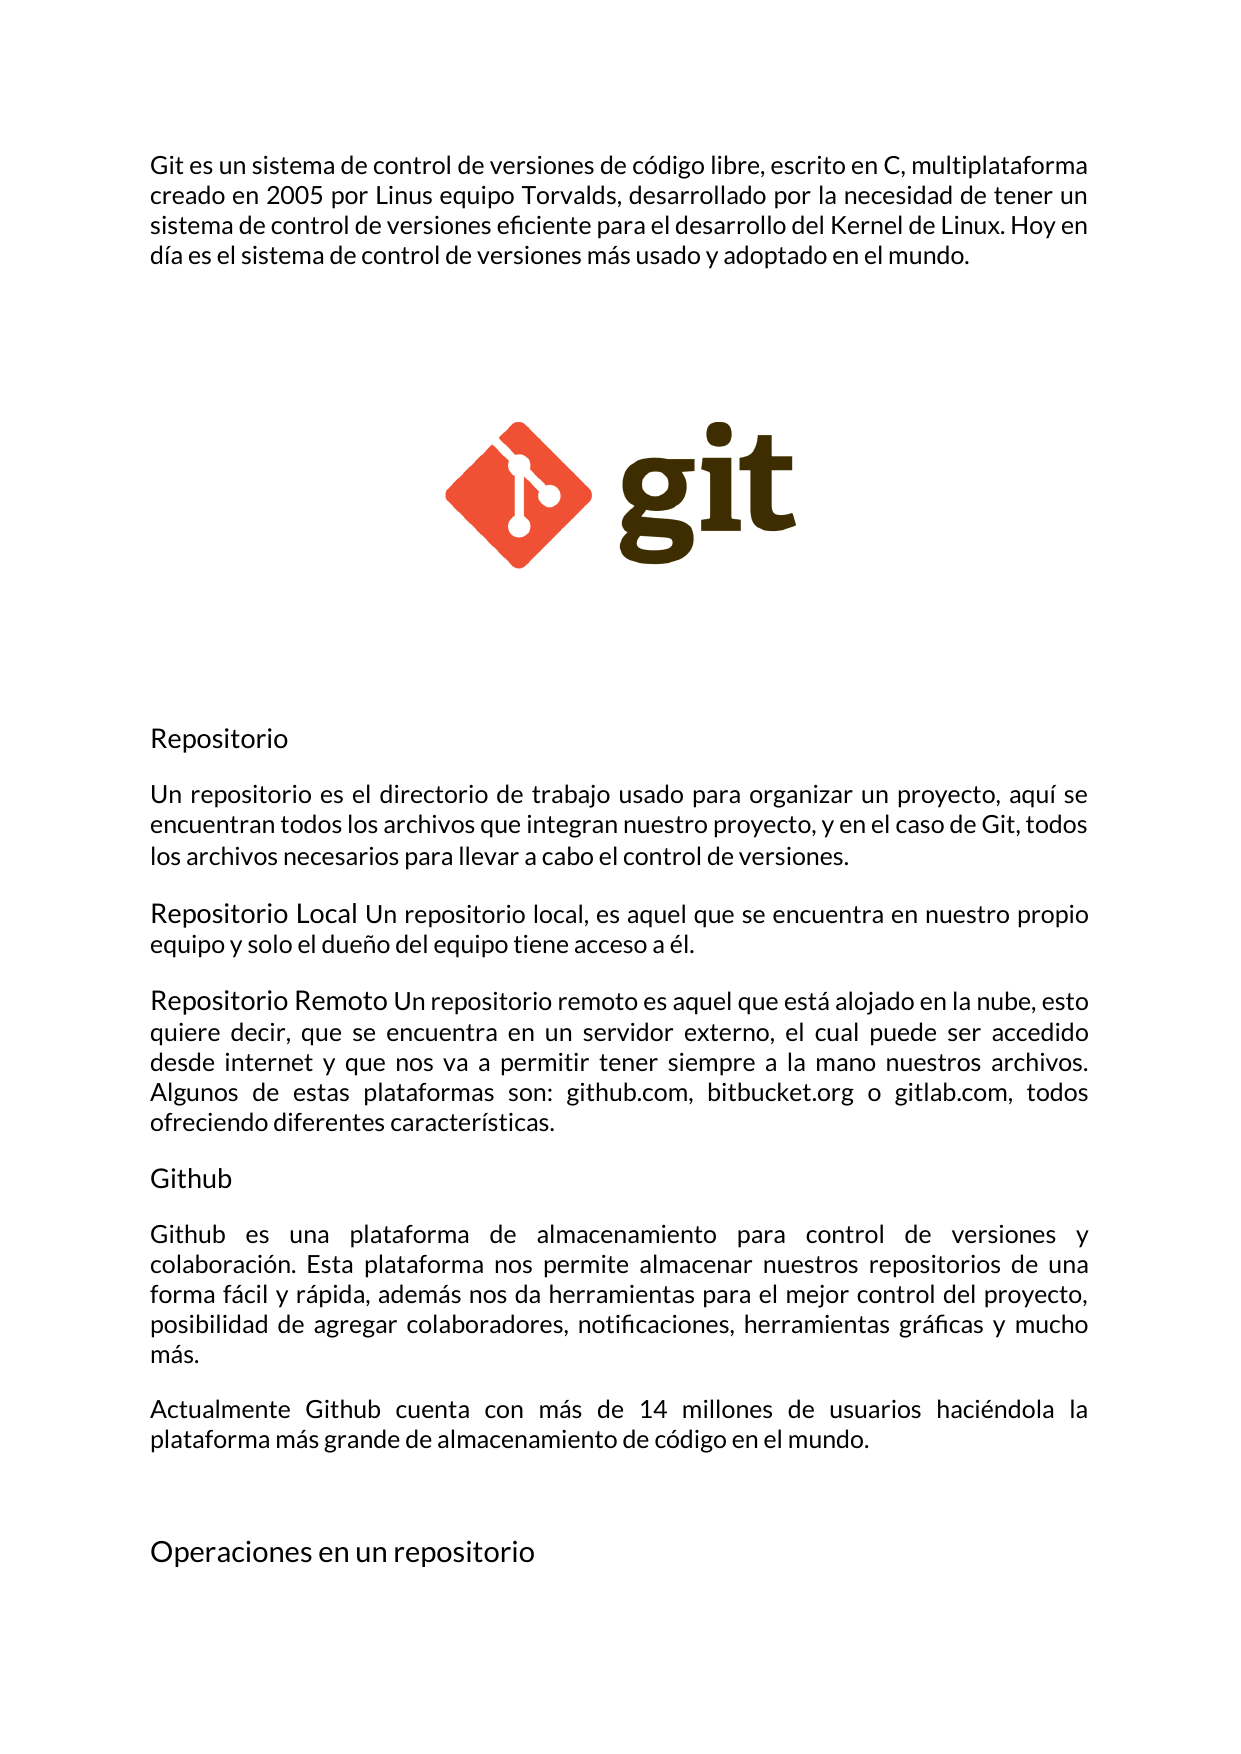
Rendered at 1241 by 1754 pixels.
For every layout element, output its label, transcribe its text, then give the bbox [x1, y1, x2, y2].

text Github [150, 1161, 1090, 1194]
text Actualmente Github cuenta con más de 14 millones de usuarios haciéndola la plataforma más grande de almacenamiento de código en el mundo. [150, 1394, 1090, 1454]
text Repositorio Local Un repositorio local, es aquel que se encuentra en nuestro propio equipo y solo el dueño del equipo tiene acceso a él. [150, 896, 1090, 959]
picture [309, 295, 931, 697]
text Github es una plataforma de almacenamiento para control de versiones y colaboración. Esta plataforma nos permite almacenar nuestros repositorios de una forma fácil y rápida, además nos da herramientas para el mejor control del proyecto, posibilidad de agregar colaboradores, notificaciones, herramientas gráficas y mucho más. [150, 1219, 1090, 1369]
text Un repositorio es el directorio de trabajo usado para organizar un proyecto, aquí se encuentran todos los archivos que integran nuestro proyecto, y en el caso de Git, todos los archivos necesarios para llevar a cabo el control de versiones. [150, 779, 1090, 871]
text Repositorio [150, 721, 1090, 754]
text Git es un sistema de control de versiones de código libre, escrito en C, multiplataforma creado en 2005 por Linus equipo Torvalds, desarrollado por la necesidad de tener un sistema de control de versiones eficiente para el desarrollo del Kernel de Linux. Hoy en día es el sistema de control de versiones más usado y adoptado en el mundo. [150, 150, 1090, 270]
text Repositorio Remoto Un repositorio remoto es aquel que está alojado en la nube, esto quiere decir, que se encuentra en un servidor externo, el cual puede ser accedido desde internet y que nos va a permitir tener siempre a la mano nuestros archivos. Algunos de estas plataformas son: github.com, bitbucket.org o gitlab.com, todos ofreciendo diferentes características. [150, 984, 1090, 1136]
text Operaciones en un repositorio [150, 1534, 1090, 1569]
